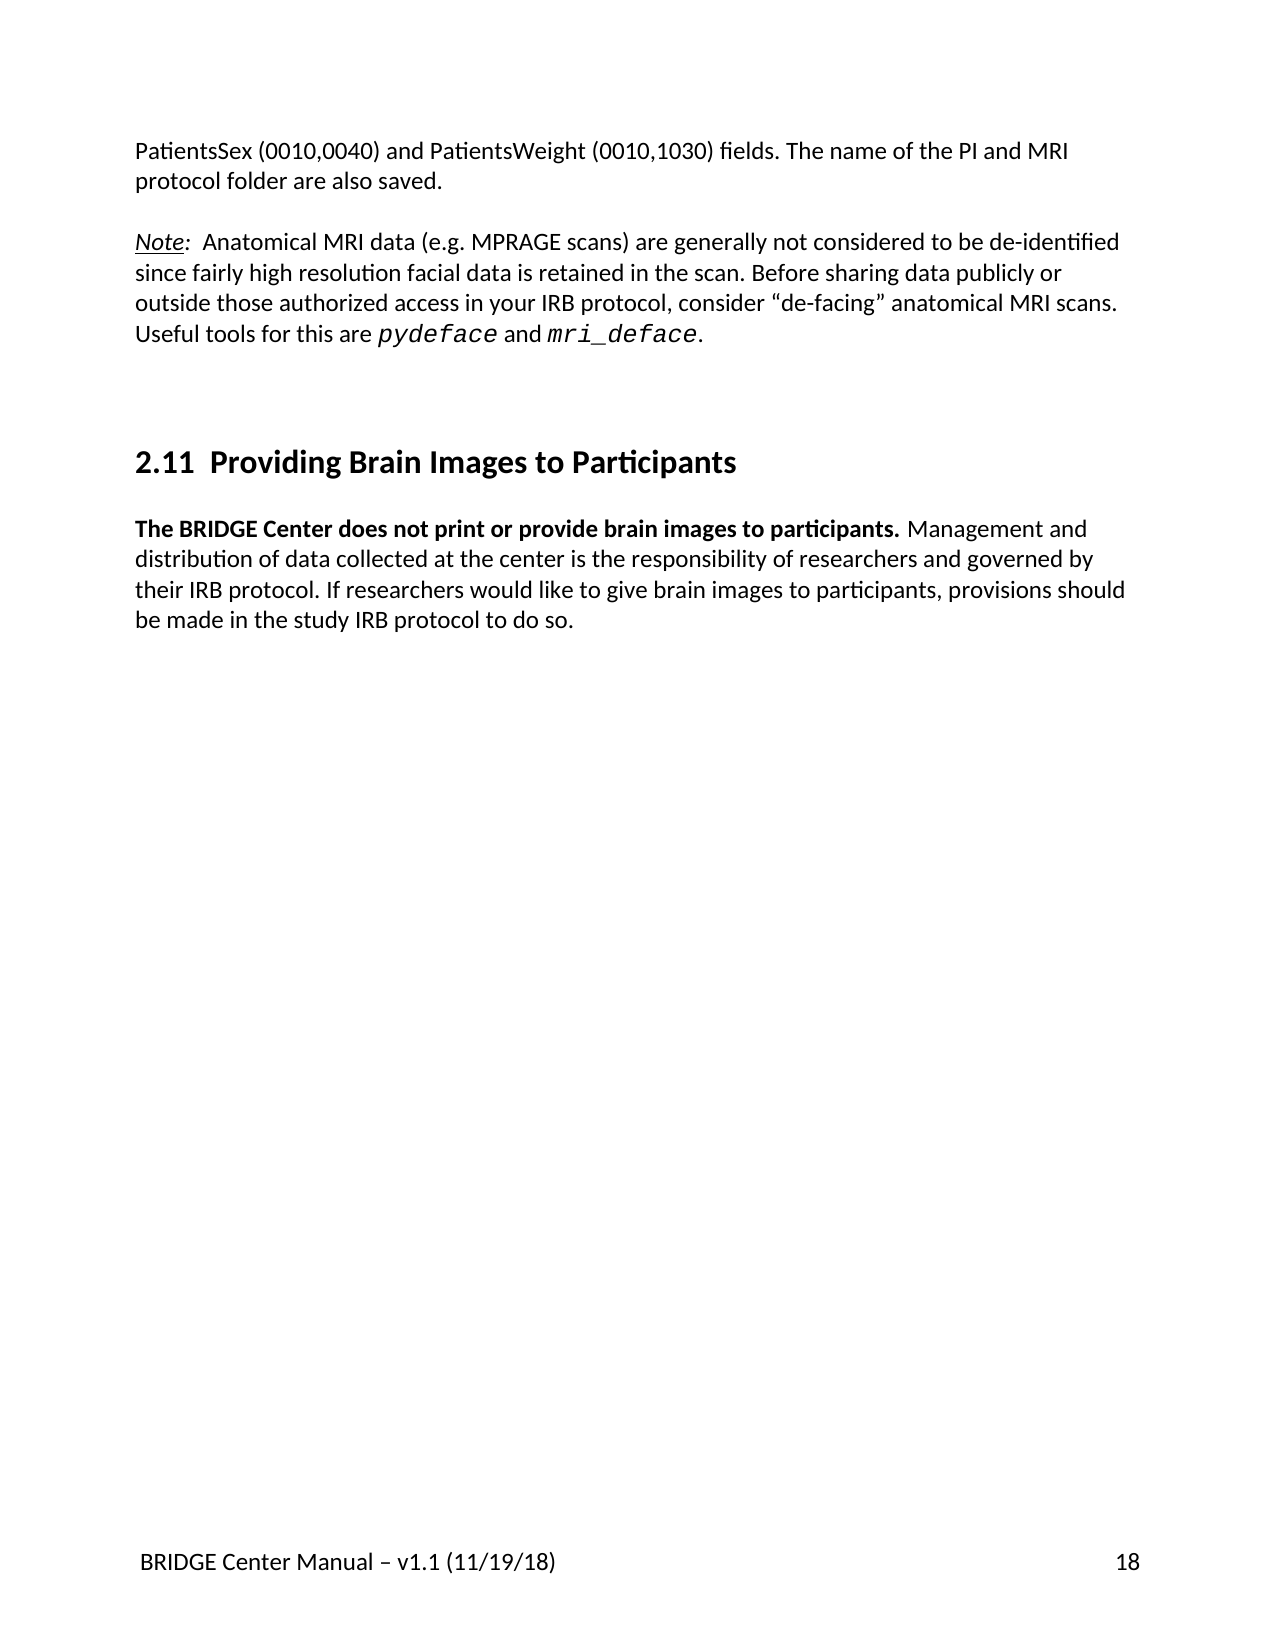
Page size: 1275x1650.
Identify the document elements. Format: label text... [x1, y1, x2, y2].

subtitle 2.11 Providing Brain Images to Participants [135, 441, 1140, 482]
text Note: Anatomical MRI data (e.g. MPRAGE scans) are generally not considered to be de-identified since fairly high resolution facial data is retained in the scan. Before sharing data publicly or outside those authorized access in your IRB protocol, consider “de-facing” anatomical MRI scans. Useful tools for this are pydeface and mri_deface. [135, 227, 1140, 350]
text The BRIDGE Center does not print or provide brain images to participants. Management and distribution of data collected at the center is the responsibility of researchers and governed by their IRB protocol. If researchers would like to give brain images to participants, provisions should be made in the study IRB protocol to do so. [135, 513, 1140, 635]
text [135, 135, 1140, 196]
